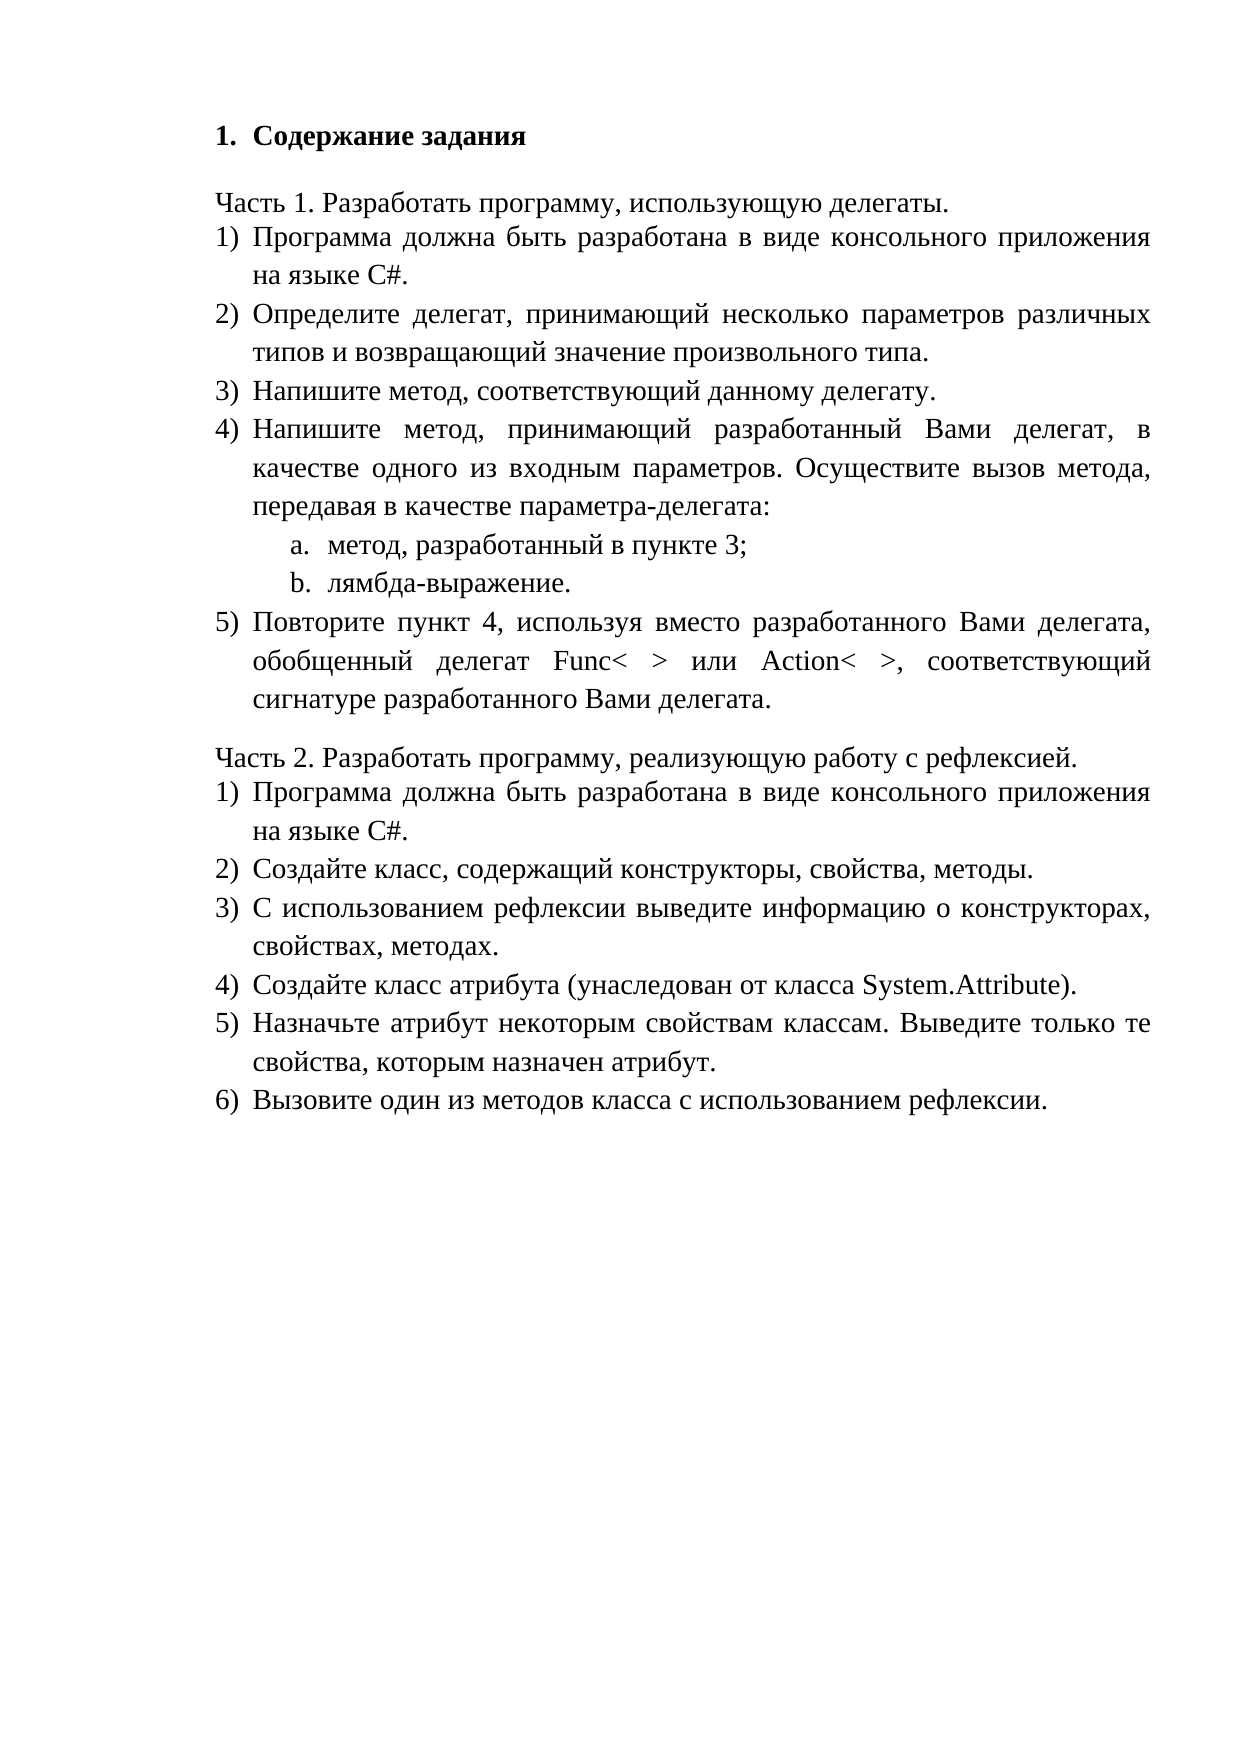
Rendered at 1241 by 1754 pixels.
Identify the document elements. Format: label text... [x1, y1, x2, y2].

list Назначьте атрибут некоторым свойствам классам. Выведите только те свойства, которым назначен атрибут. [215, 1005, 1152, 1077]
list Содержание задания [215, 118, 1152, 152]
list Создайте класс атрибута (унаследован от класса System.Attribute). [215, 967, 1152, 1000]
list Напишите метод, принимающий разработанный Вами делегат, в качестве одного из входным параметров. Осуществите вызов метода, передавая в качестве параметра-делегата: [215, 411, 1152, 522]
list Повторите пункт 4, используя вместо разработанного Вами делегата, обобщенный делегат Func< > или Action< >, соответствующий сигнатуре разработанного Вами делегата. [215, 604, 1152, 715]
list Программа должна быть разработана в виде консольного приложения на языке C#. [215, 219, 1152, 291]
list Определите делегат, принимающий несколько параметров различных типов и возвращающий значение произвольного типа. [215, 296, 1152, 368]
list Вызовите один из методов класса с использованием рефлексии. [215, 1082, 1152, 1116]
list лямбда-выражение. [290, 566, 1152, 599]
list Программа должна быть разработана в виде консольного приложения на языке C#. [215, 774, 1152, 846]
list С использованием рефлексии выведите информацию о конструкторах, свойствах, методах. [215, 890, 1152, 962]
text Часть 2. Разработать программу, реализующую работу с рефлексией. [177, 741, 1152, 774]
list Создайте класс, содержащий конструкторы, свойства, методы. [215, 851, 1152, 885]
list метод, разработанный в пункте 3; [290, 527, 1152, 561]
list Напишите метод, соответствующий данному делегату. [215, 373, 1152, 406]
text Часть 1. Разработать программу, использующую делегаты. [177, 185, 1152, 219]
